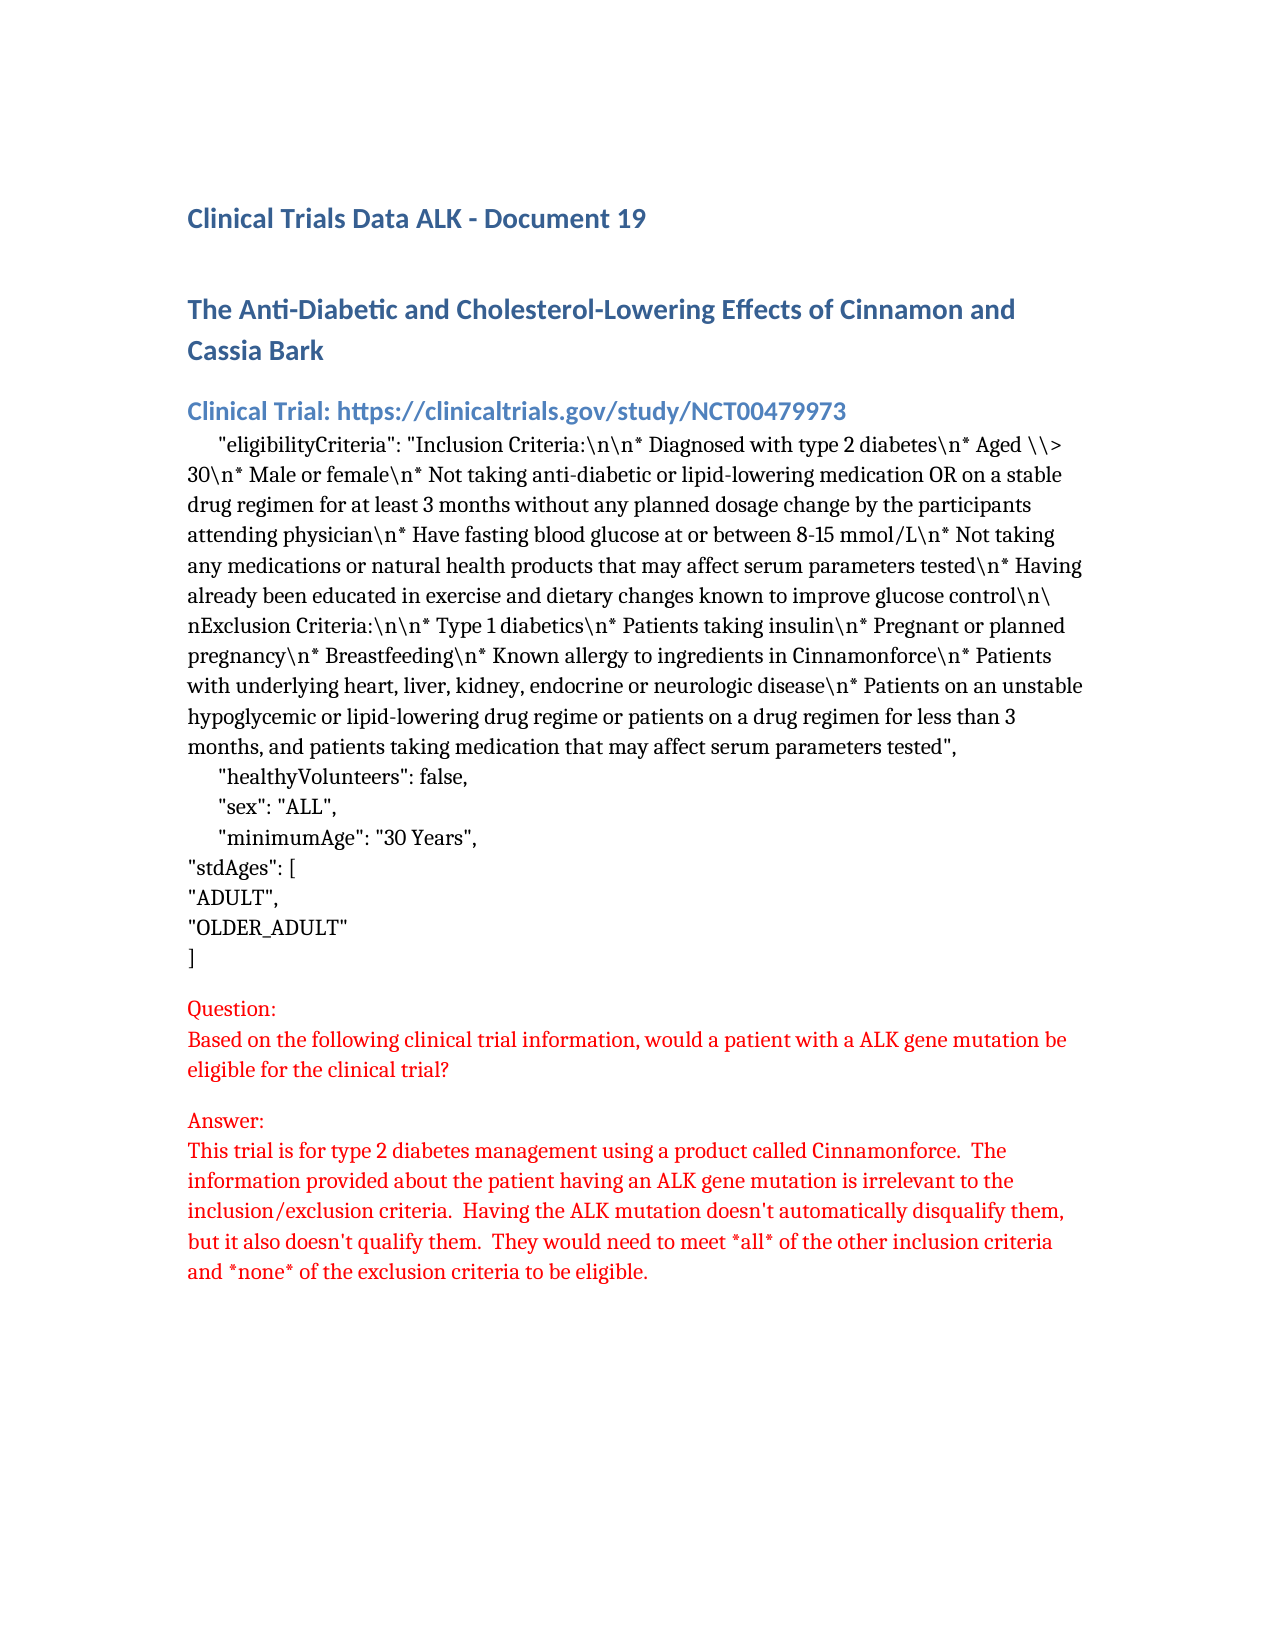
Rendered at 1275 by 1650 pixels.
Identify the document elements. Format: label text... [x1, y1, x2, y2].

text Question: Based on the following clinical trial information, would a patient with a ALK gene mutation be eligible for the clinical trial? [187, 996, 1087, 1083]
subtitle Clinical Trial: https://clinicaltrials.gov/study/NCT00479973 [187, 394, 1087, 427]
text Answer: This trial is for type 2 diabetes management using a product called Cinnamonforce. The information provided about the patient having an ALK gene mutation is irrelevant to the inclusion/exclusion criteria. Having the ALK mutation doesn't automatically disqualify them, but it also doesn't qualify them. They would need to meet *all* of the other inclusion criteria and *none* of the exclusion criteria to be eligible. [187, 1108, 1087, 1315]
subtitle The Anti-Diabetic and Cholesterol-Lowering Effects of Cinnamon and Cassia Bark [187, 291, 1087, 367]
text "eligibilityCriteria": "Inclusion Criteria:\n\n* Diagnosed with type 2 diabetes\n* Aged \\> 30\n* Male or female\n* Not taking anti-diabetic or lipid-lowering medication OR on a stable drug regimen for at least 3 months without any planned dosage change by the participants attending physician\n* Have fasting blood glucose at or between 8-15 mmol/L\n* Not taking any medications or natural health products that may affect serum parameters tested\n* Having already been educated in exercise and dietary changes known to improve glucose control\n\nExclusion Criteria:\n\n* Type 1 diabetics\n* Patients taking insulin\n* Pregnant or planned pregnancy\n* Breastfeeding\n* Known allergy to ingredients in Cinnamonforce\n* Patients with underlying heart, liver, kidney, endocrine or neurologic disease\n* Patients on an unstable hypoglycemic or lipid-lowering drug regime or patients on a drug regimen for less than 3 months, and patients taking medication that may affect serum parameters tested", "healthyVolunteers": false, "sex": "ALL", "minimumAge": "30 Years", "stdAges": [ "ADULT", "OLDER_ADULT" ] [187, 432, 1087, 971]
subtitle Clinical Trials Data ALK - Document 19 [187, 200, 1087, 236]
